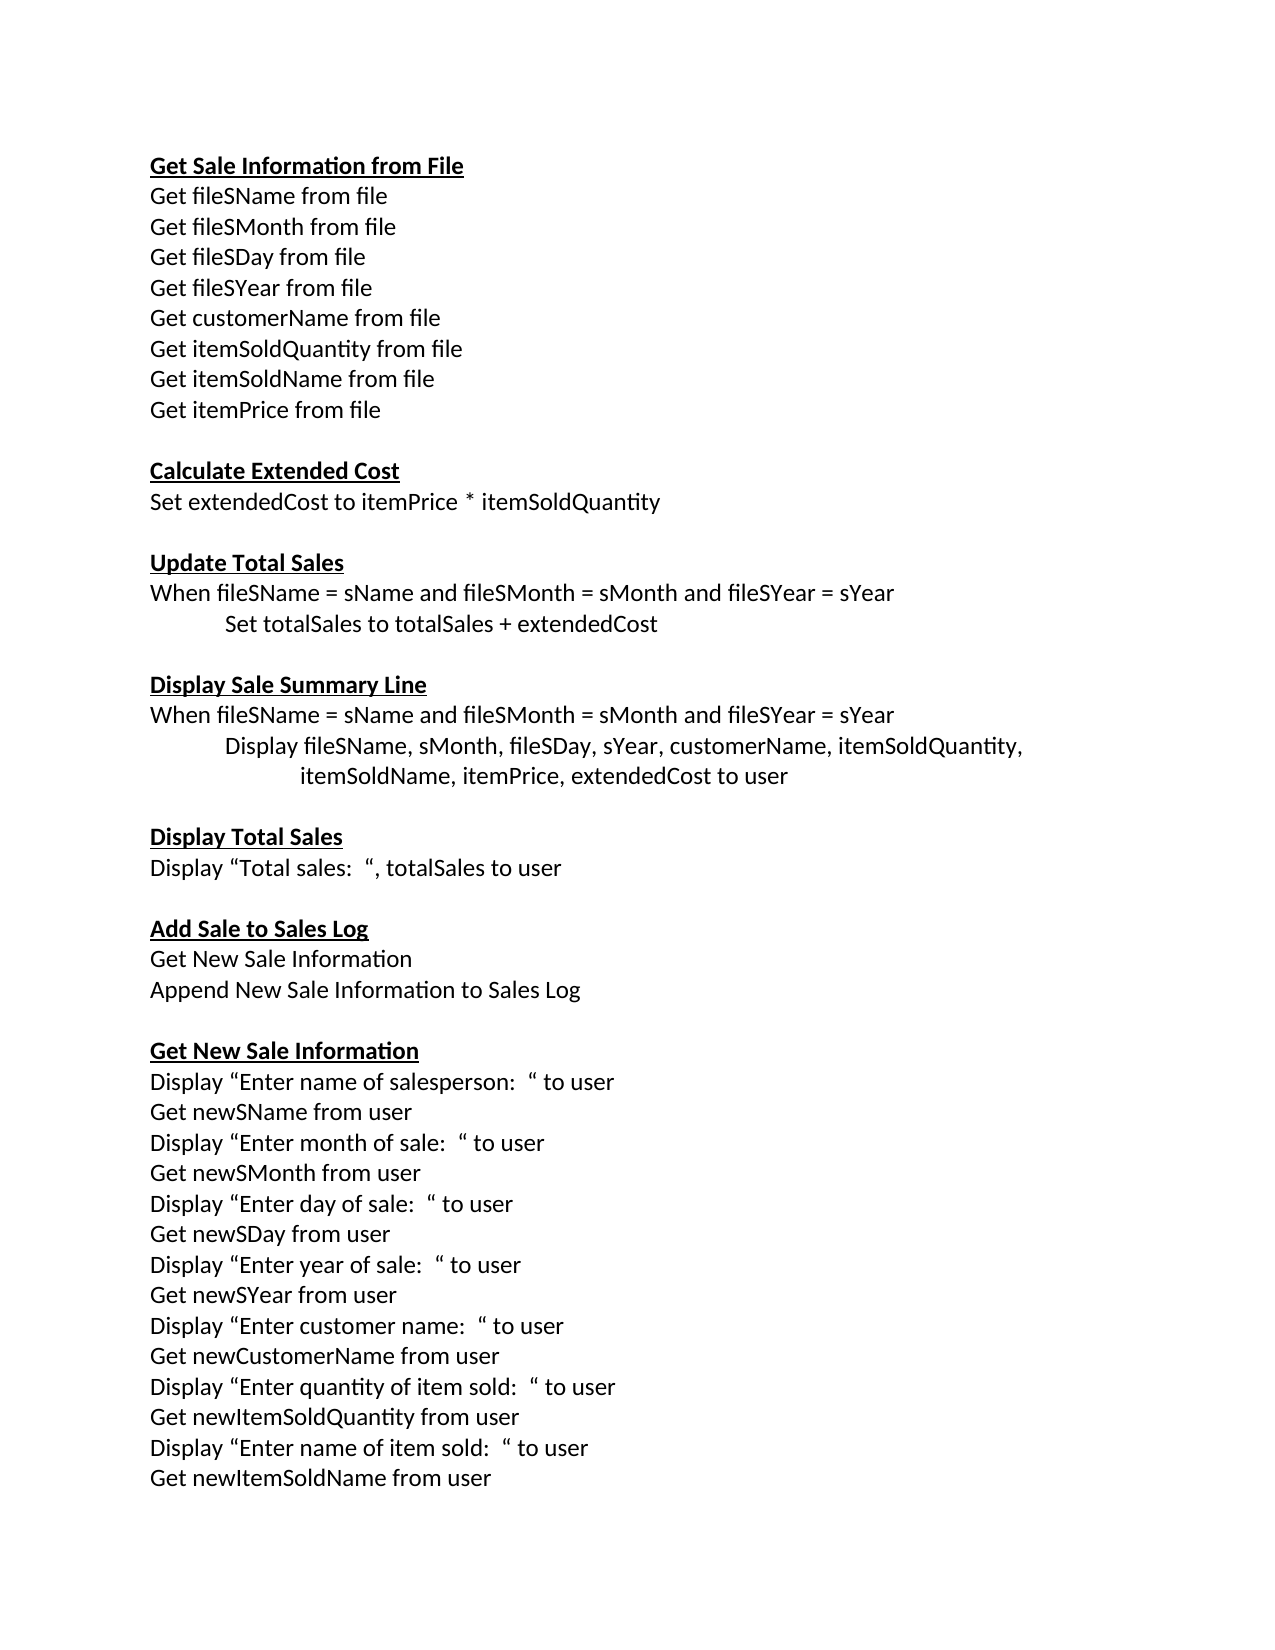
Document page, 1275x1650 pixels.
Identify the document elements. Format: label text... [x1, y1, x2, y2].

text Get New Sale Information [150, 943, 1125, 974]
text Display “Enter year of sale: “ to user [150, 1249, 1125, 1279]
text Get itemSoldName from file [150, 364, 1125, 394]
text Get fileSYear from file [150, 272, 1125, 303]
text Add Sale to Sales Log [150, 913, 1125, 943]
text Get newItemSoldName from user [150, 1462, 1125, 1493]
text When fileSName = sName and fileSMonth = sMonth and fileSYear = sYear [150, 699, 1125, 730]
text Display “Enter name of item sold: “ to user [150, 1432, 1125, 1462]
text Get fileSName from file [150, 181, 1125, 211]
text Get newSMonth from user [150, 1157, 1125, 1188]
text Get Sale Information from File [150, 150, 1125, 181]
text Display “Enter customer name: “ to user [150, 1310, 1125, 1340]
text Display “Enter day of sale: “ to user [150, 1188, 1125, 1218]
text Display “Enter quantity of item sold: “ to user [150, 1371, 1125, 1401]
text Get customerName from file [150, 303, 1125, 333]
text When fileSName = sName and fileSMonth = sMonth and fileSYear = sYear [150, 577, 1125, 608]
text Get newSDay from user [150, 1218, 1125, 1249]
text Get fileSMonth from file [150, 211, 1125, 242]
text Get fileSDay from file [150, 242, 1125, 272]
text Get newSName from user [150, 1096, 1125, 1127]
text Get itemPrice from file [150, 394, 1125, 425]
text Get newCustomerName from user [150, 1340, 1125, 1371]
text Display Total Sales [150, 821, 1125, 852]
text Display “Total sales: “, totalSales to user [150, 852, 1125, 882]
text Calculate Extended Cost [150, 455, 1125, 486]
text Get New Sale Information [150, 1035, 1125, 1066]
text Display fileSName, sMonth, fileSDay, sYear, customerName, itemSoldQuantity, [225, 730, 1125, 760]
text Set extendedCost to itemPrice * itemSoldQuantity [150, 486, 1125, 516]
text itemSoldName, itemPrice, extendedCost to user [225, 760, 1125, 791]
text Set totalSales to totalSales + extendedCost [150, 608, 1125, 638]
text Get newSYear from user [150, 1279, 1125, 1310]
text Display “Enter name of salesperson: “ to user [150, 1066, 1125, 1096]
text Append New Sale Information to Sales Log [150, 974, 1125, 1004]
text Display Sale Summary Line [150, 669, 1125, 699]
text Display “Enter month of sale: “ to user [150, 1127, 1125, 1157]
text Get newItemSoldQuantity from user [150, 1401, 1125, 1432]
text Update Total Sales [150, 547, 1125, 577]
text Get itemSoldQuantity from file [150, 333, 1125, 364]
